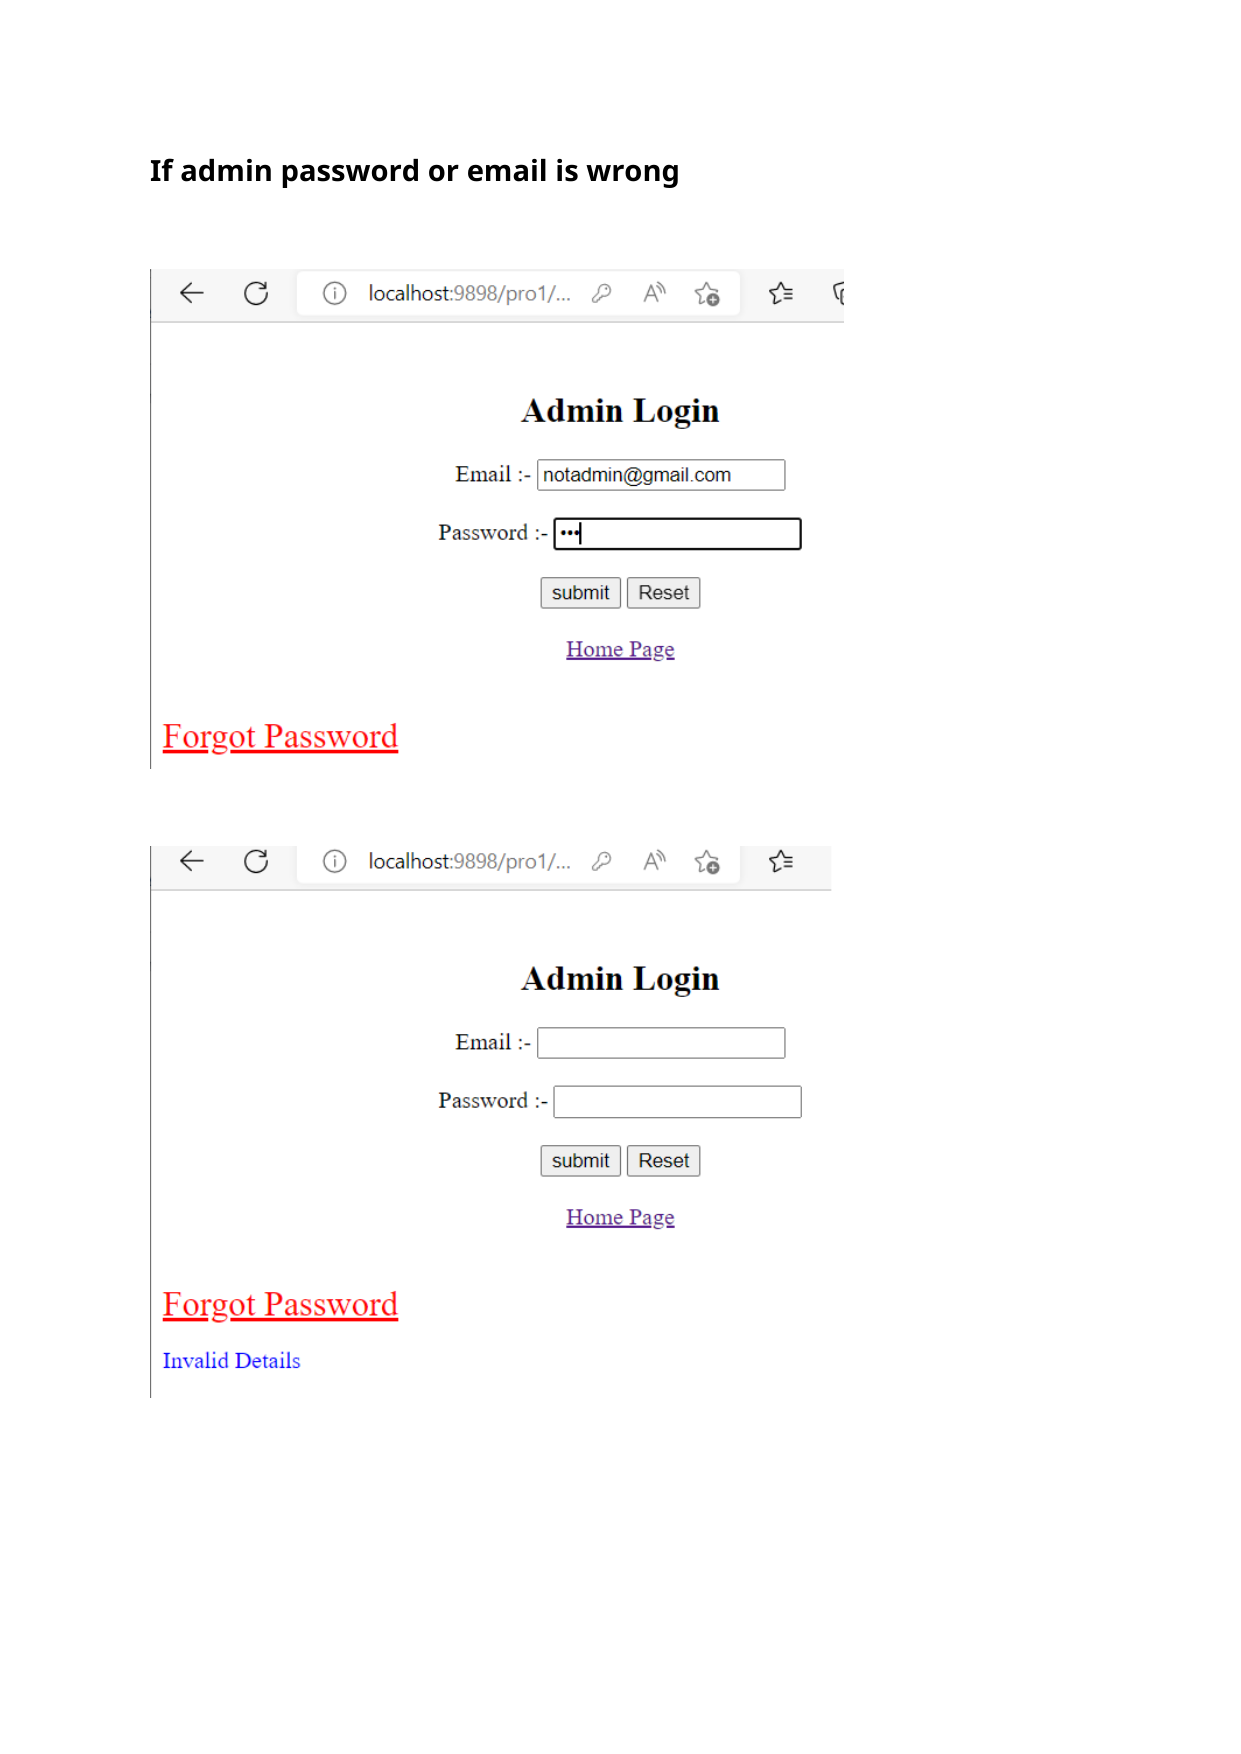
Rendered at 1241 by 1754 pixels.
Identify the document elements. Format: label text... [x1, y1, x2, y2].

picture [150, 269, 844, 769]
text If admin password or email is wrong [150, 150, 1090, 190]
picture [150, 846, 832, 1398]
